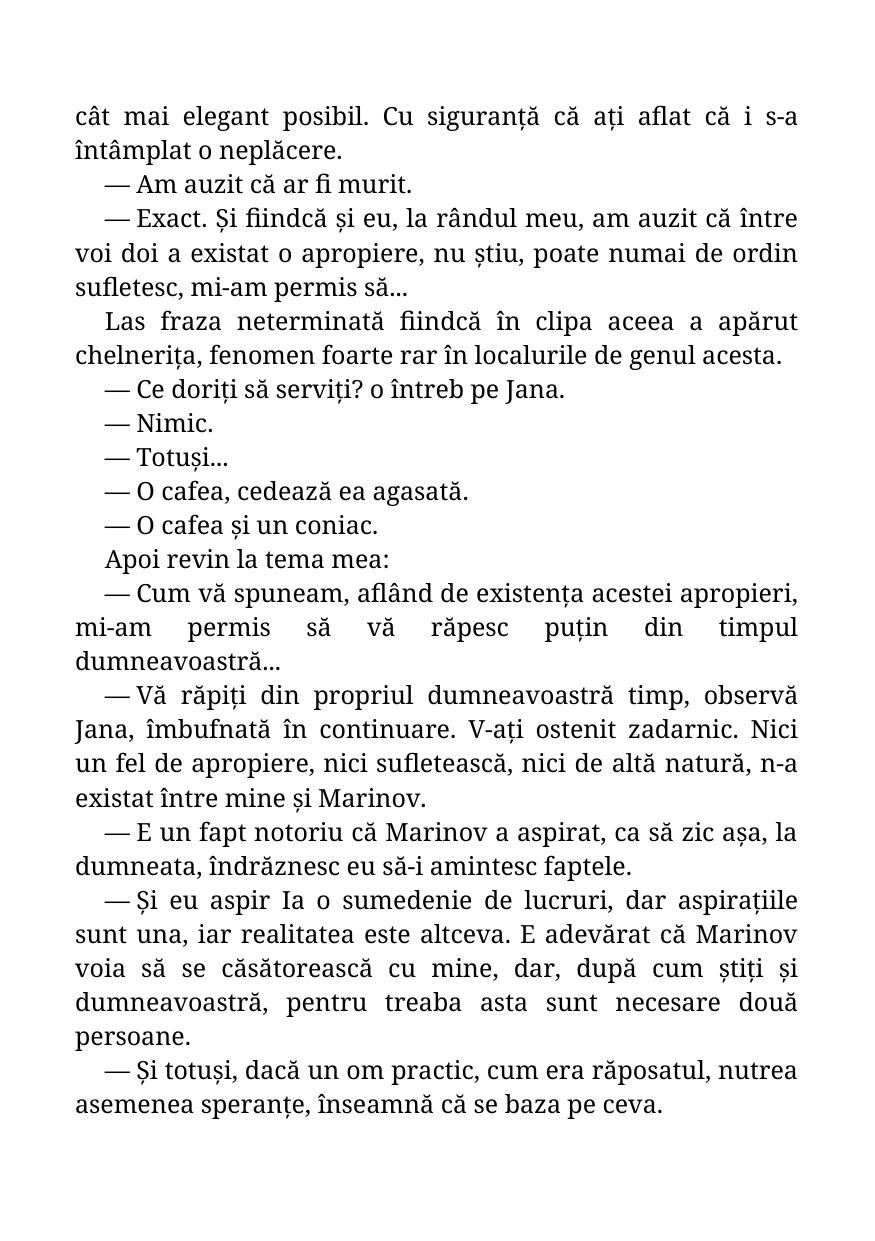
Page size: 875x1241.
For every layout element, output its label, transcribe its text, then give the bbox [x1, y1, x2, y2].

text — E un fapt notoriu că Marinov a aspirat, ca să zic aşa, la dumneata, îndrăznesc eu să-i amintesc faptele. [75, 814, 799, 882]
text — Şi eu aspir Ia o sumedenie de lucruri, dar aspiraţiile sunt una, iar realitatea este altceva. E adevărat că Marinov voia să se căsătorească cu mine, dar, după cum ştiţi şi dumneavoastră, pentru treaba asta sunt necesare două persoane. [75, 882, 799, 1053]
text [75, 99, 799, 167]
text — O cafea, cedează ea agasată. [75, 474, 799, 508]
text — Am auzit că ar fi murit. [75, 167, 799, 201]
text — Totuşi... [75, 439, 799, 474]
text Las fraza neterminată fiindcă în clipa aceea a apărut chelneriţa, fenomen foarte rar în localurile de genul acesta. [75, 303, 799, 371]
text — Cum vă spuneam, aflând de existenţa acestei apropieri, mi-am permis să vă răpesc puţin din timpul dumneavoastră... [75, 576, 799, 678]
text — Vă răpiţi din propriul dumneavoastră timp, observă Jana, îmbufnată în continuare. V-aţi ostenit zadarnic. Nici un fel de apropiere, nici sufletească, nici de altă natură, n-a existat între mine şi Marinov. [75, 678, 799, 814]
text — O cafea şi un coniac. [75, 508, 799, 542]
text Apoi revin la tema mea: [75, 542, 799, 576]
text — Exact. Şi fiindcă şi eu, la rândul meu, am auzit că între voi doi a existat o apropiere, nu ştiu, poate numai de ordin sufletesc, mi-am permis să... [75, 201, 799, 303]
text — Şi totuşi, dacă un om practic, cum era răposatul, nutrea asemenea speranţe, înseamnă că se baza pe ceva. [75, 1053, 799, 1121]
text — Nimic. [75, 406, 799, 439]
text — Ce doriţi să serviţi? o întreb pe Jana. [75, 371, 799, 406]
